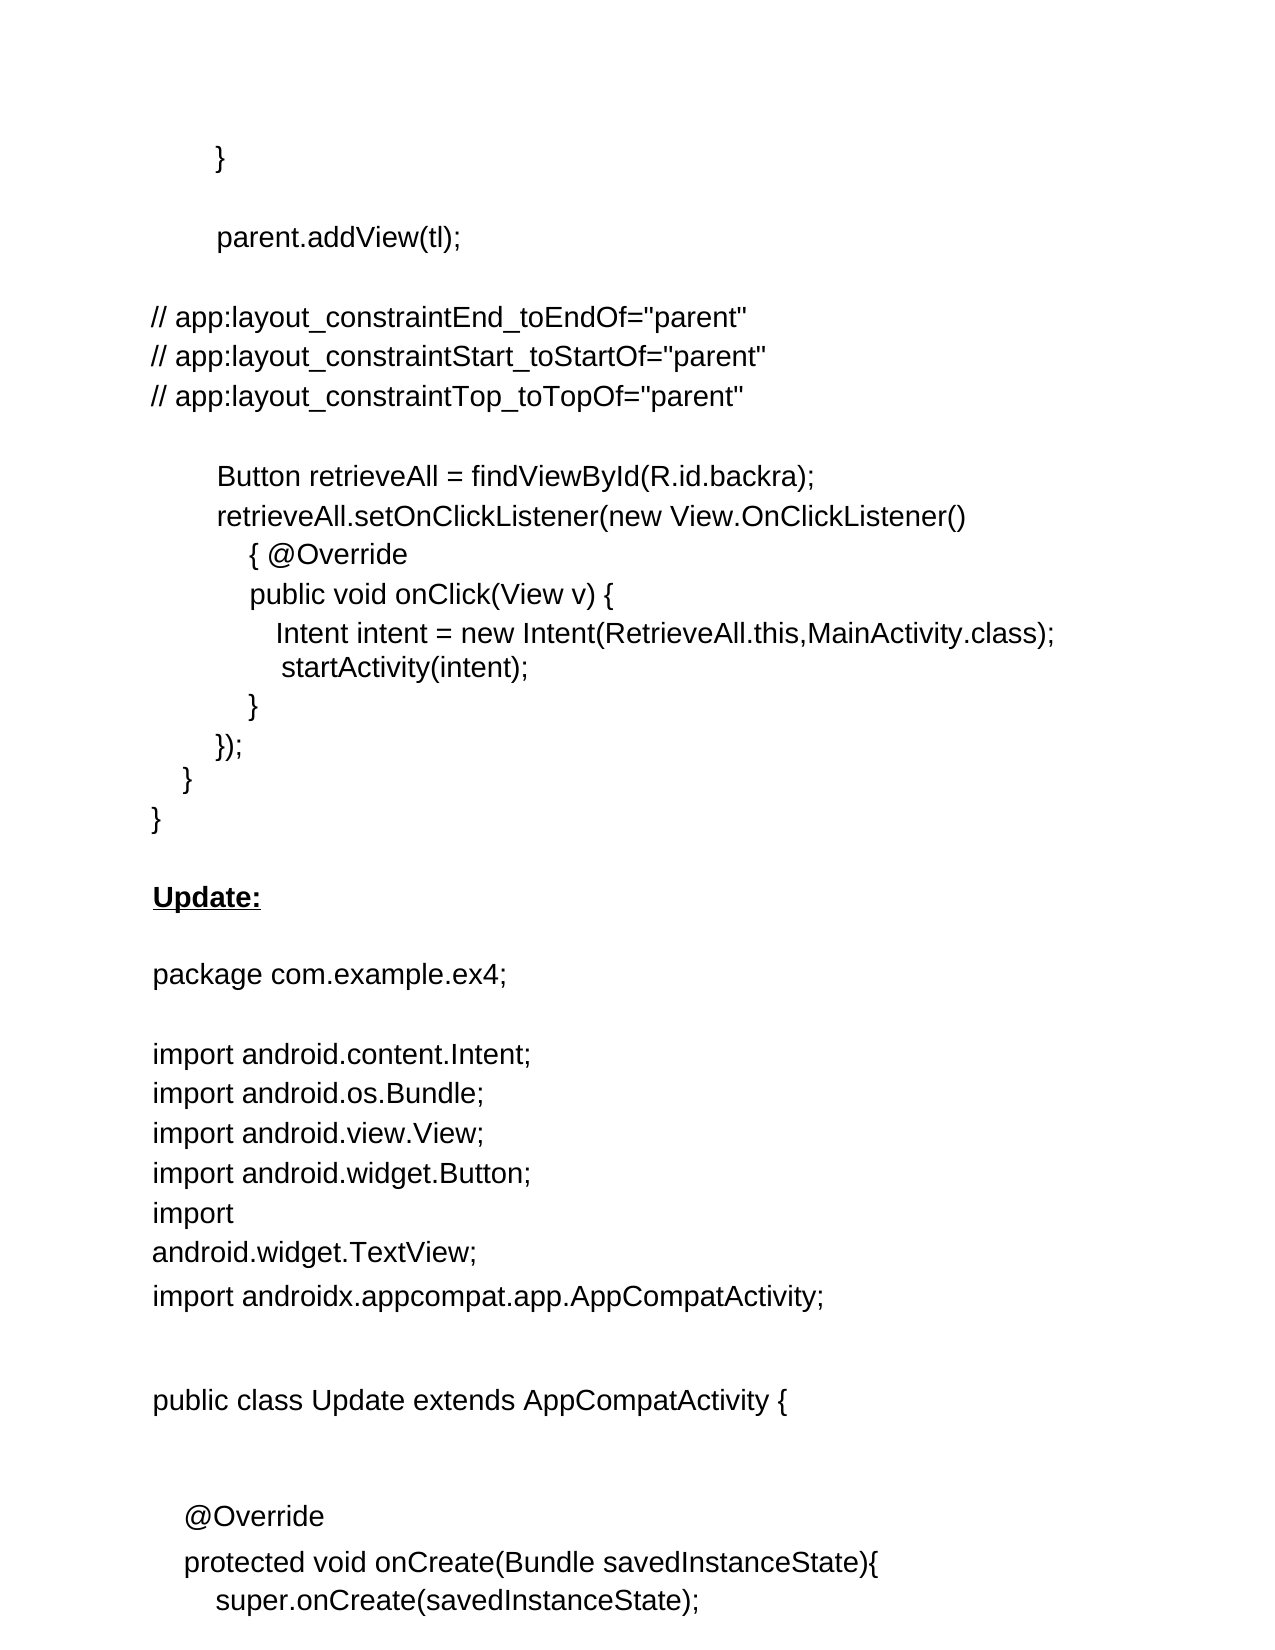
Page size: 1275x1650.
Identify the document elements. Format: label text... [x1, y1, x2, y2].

text android.widget.TextView; [152, 1235, 1135, 1269]
text Button retrieveAll = findViewById(R.id.backra); [217, 459, 1135, 492]
text import android.content.Intent; [152, 1037, 1135, 1070]
text } [182, 761, 1135, 795]
text }); [215, 728, 1135, 761]
text @Override [183, 1499, 1135, 1532]
text import android.os.Bundle; [152, 1077, 1135, 1110]
text // app:layout_constraintTop_toTopOf="parent" [151, 379, 1135, 412]
text } [215, 140, 1135, 174]
text public void onClick(View v) { [249, 577, 1135, 610]
text package com.example.ex4; [152, 957, 1135, 991]
text import android.view.View; [152, 1116, 1135, 1150]
text // app:layout_constraintEnd_toEndOf="parent" [151, 300, 1135, 333]
text parent.addView(tl); [216, 220, 1135, 253]
text import androidx.appcompat.app.AppCompatActivity; public class Update extends AppCompatActivity { [152, 1279, 826, 1416]
text retrieveAll.setOnClickListener(new View.OnClickListener() { @Override [217, 498, 984, 570]
text startActivity(intent); } [248, 650, 531, 721]
text protected void onCreate(Bundle savedInstanceState){ super.onCreate(savedInstanceState); [184, 1544, 880, 1616]
text import [152, 1196, 1135, 1229]
text } [151, 801, 1135, 834]
text import android.widget.Button; [152, 1156, 1135, 1189]
text Update: [153, 880, 1135, 913]
text Intent intent = new Intent(RetrieveAll.this,MainActivity.class); [0, 616, 1056, 650]
text // app:layout_constraintStart_toStartOf="parent" [151, 339, 1135, 373]
